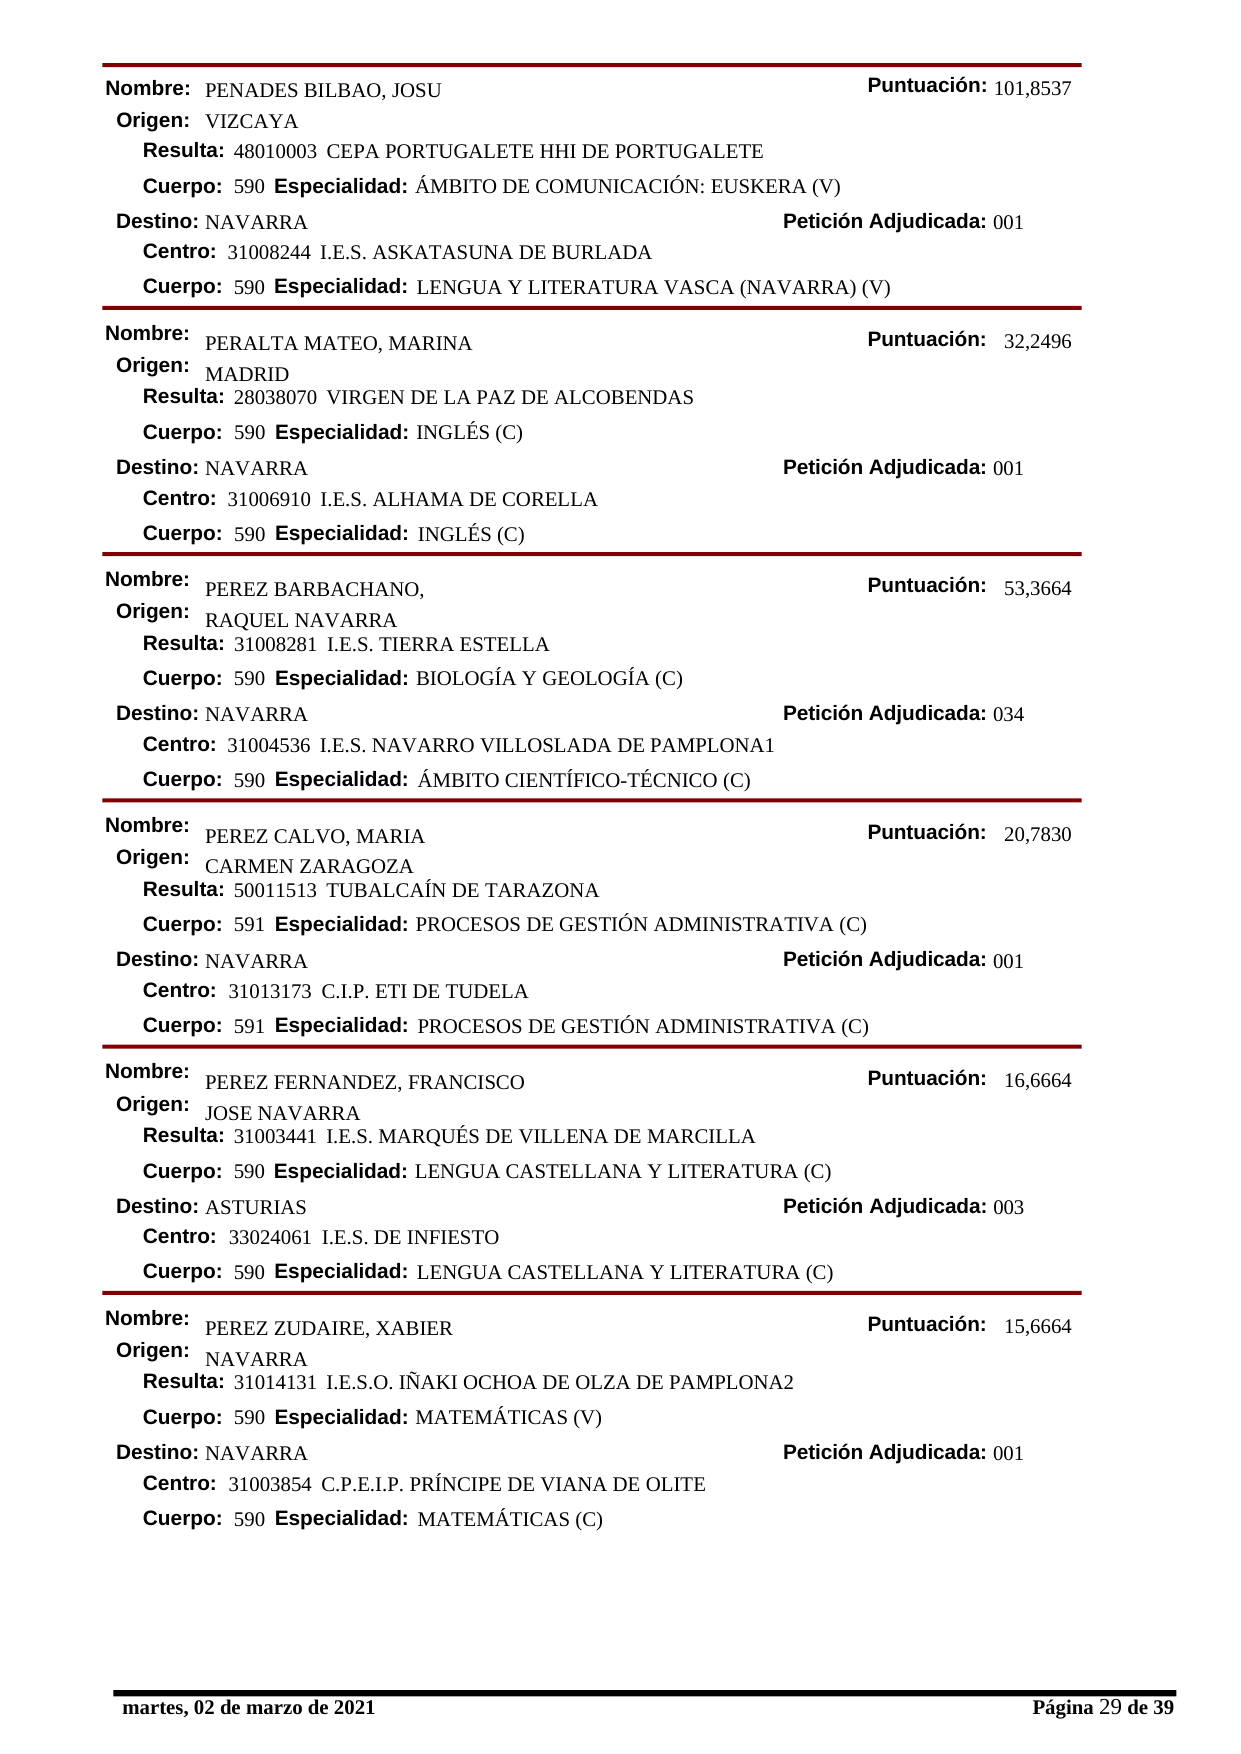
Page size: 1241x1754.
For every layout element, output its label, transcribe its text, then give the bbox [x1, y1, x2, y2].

text Centro: 31003854 C.P.E.I.P. PRÍNCIPE DE VIANA DE OLITE [143, 1470, 1126, 1496]
text 53,3664 [1004, 575, 1126, 599]
text PEREZ CALVO, MARIA CARMEN ZARAGOZA [205, 824, 519, 878]
subtitle Nombre: Origen: [105, 1059, 192, 1115]
text Resulta: 31014131 I.E.S.O. IÑAKI OCHOA DE OLZA DE PAMPLONA2 [143, 1371, 1126, 1394]
text Cuerpo: 590 Especialidad: LENGUA CASTELLANA Y LITERATURA (C) [143, 1259, 1126, 1284]
text PEREZ ZUDAIRE, XABIER NAVARRA [205, 1316, 454, 1371]
text Destino: ASTURIAS Petición Adjudicada: 003 [116, 1193, 1126, 1219]
text 32,2496 [1004, 329, 1126, 353]
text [116, 208, 1126, 234]
text PEREZ BARBACHANO, RAQUEL NAVARRA [205, 577, 514, 632]
text Resulta: 31008281 I.E.S. TIERRA ESTELLA [143, 632, 1126, 656]
subtitle Nombre: Origen: [105, 813, 192, 869]
text Cuerpo: 590 Especialidad: MATEMÁTICAS (C) [143, 1505, 1126, 1531]
subtitle Puntuación: [867, 1066, 988, 1090]
text Cuerpo: 590 Especialidad: ÁMBITO DE COMUNICACIÓN: EUSKERA (V) [143, 173, 1126, 198]
text Centro: 31008244 I.E.S. ASKATASUNA DE BURLADA [143, 239, 1126, 264]
text Cuerpo: 590 Especialidad: LENGUA CASTELLANA Y LITERATURA (C) [143, 1158, 1126, 1183]
text Centro: 31006910 I.E.S. ALHAMA DE CORELLA [143, 485, 1126, 511]
text Centro: 31013173 C.I.P. ETI DE TUDELA [143, 978, 1126, 1003]
subtitle Puntuación: [867, 819, 988, 843]
text Destino: NAVARRA Petición Adjudicada: 001 [116, 455, 1126, 480]
text PERALTA MATEO, MARINA MADRID [205, 331, 473, 386]
text Destino: NAVARRA Petición Adjudicada: 001 [116, 1440, 1126, 1465]
subtitle Nombre: Origen: [105, 1305, 192, 1362]
text Centro: 31004536 I.E.S. NAVARRO VILLOSLADA DE PAMPLONA1 [143, 732, 1126, 757]
subtitle Nombre: Origen: [105, 567, 192, 623]
text 15,6664 [1004, 1314, 1126, 1338]
text Cuerpo: 590 Especialidad: MATEMÁTICAS (V) [143, 1405, 1126, 1429]
text Centro: 33024061 I.E.S. DE INFIESTO [143, 1224, 1126, 1249]
text Cuerpo: 591 Especialidad: PROCESOS DE GESTIÓN ADMINISTRATIVA (C) [143, 1013, 1126, 1038]
text Cuerpo: 590 Especialidad: ÁMBITO CIENTÍFICO-TÉCNICO (C) [143, 767, 1126, 792]
subtitle Puntuación: [867, 1312, 988, 1336]
text Destino: NAVARRA Petición Adjudicada: 001 [116, 947, 1126, 973]
text Resulta: 50011513 TUBALCAÍN DE TARAZONA [143, 878, 1126, 902]
text Resulta: 31003441 I.E.S. MARQUÉS DE VILLENA DE MARCILLA [143, 1125, 1126, 1148]
text Cuerpo: 590 Especialidad: INGLÉS (C) [143, 420, 1126, 444]
subtitle Puntuación: [867, 327, 988, 351]
text Cuerpo: 591 Especialidad: PROCESOS DE GESTIÓN ADMINISTRATIVA (C) [143, 912, 1126, 936]
text Cuerpo: 590 Especialidad: BIOLOGÍA Y GEOLOGÍA (C) [143, 666, 1126, 690]
text Resulta: 28038070 VIRGEN DE LA PAZ DE ALCOBENDAS [143, 386, 1126, 409]
text Cuerpo: 590 Especialidad: INGLÉS (C) [143, 520, 1126, 546]
text 16,6664 [1004, 1068, 1126, 1092]
subtitle Puntuación: [867, 573, 988, 597]
text PEREZ FERNANDEZ, FRANCISCO JOSE NAVARRA [205, 1070, 577, 1125]
text Destino: NAVARRA Petición Adjudicada: 034 [116, 701, 1126, 726]
text Cuerpo: 590 Especialidad: LENGUA Y LITERATURA VASCA (NAVARRA) (V) [143, 274, 1126, 299]
subtitle Nombre: Origen: [105, 320, 192, 377]
text 20,7830 [1004, 822, 1126, 846]
text Resulta: 48010003 CEPA PORTUGALETE HHI DE PORTUGALETE [143, 138, 1126, 163]
